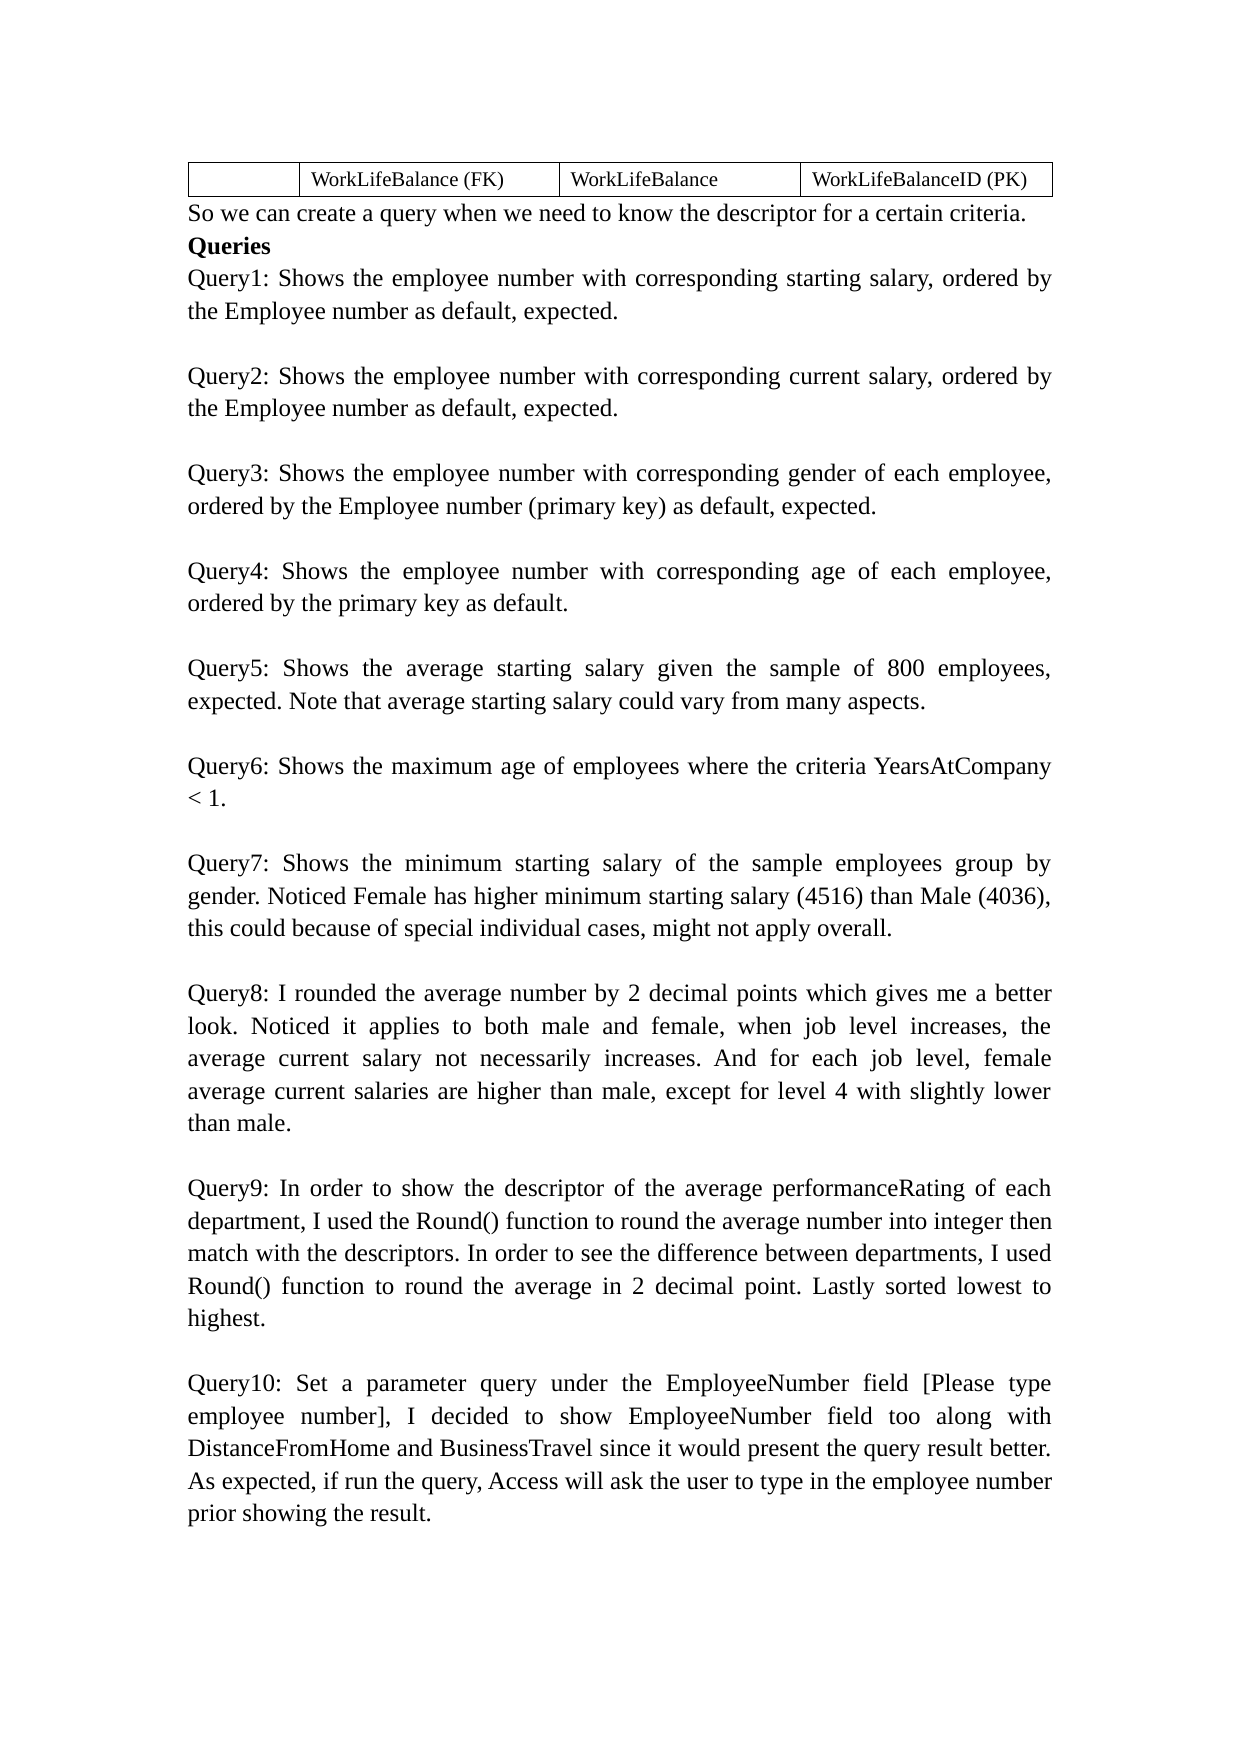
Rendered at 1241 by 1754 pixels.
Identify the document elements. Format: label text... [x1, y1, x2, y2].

table_cell WorkLifeBalance [560, 163, 800, 196]
text Queries [187, 229, 1053, 262]
table_cell WorkLifeBalanceID (PK) [801, 163, 1052, 196]
table_cell WorkLifeBalance (FK) [300, 163, 559, 196]
text Query4: Shows the employee number with corresponding age of each employee, ordered by the primary key as default. [187, 554, 1053, 619]
text Query3: Shows the employee number with corresponding gender of each employee, ordered by the Employee number (primary key) as default, expected. [187, 457, 1053, 522]
text Query8: I rounded the average number by 2 decimal points which gives me a better look. Noticed it applies to both male and female, when job level increases, the average current salary not necessarily increases. And for each job level, female average current salaries are higher than male, except for level 4 with slightly lower than male. [187, 977, 1053, 1139]
text Query2: Shows the employee number with corresponding current salary, ordered by the Employee number as default, expected. [187, 359, 1053, 424]
text Query1: Shows the employee number with corresponding starting salary, ordered by the Employee number as default, expected. [187, 262, 1053, 327]
text Query9: In order to show the descriptor of the average performanceRating of each department, I used the Round() function to round the average number into integer then match with the descriptors. In order to see the difference between departments, I used Round() function to round the average in 2 decimal point. Lastly sorted lowest to highest. [187, 1172, 1053, 1334]
text Query7: Shows the minimum starting salary of the sample employees group by gender. Noticed Female has higher minimum starting salary (4516) than Male (4036), this could because of special individual cases, might not apply overall. [187, 847, 1053, 944]
text Query10: Set a parameter query under the EmployeeNumber field [Please type employee number], I decided to show EmployeeNumber field too along with DistanceFromHome and BusinessTravel since it would present the query result better. As expected, if run the query, Access will ask the user to type in the employee number prior showing the result. [187, 1367, 1053, 1529]
text Query5: Shows the average starting salary given the sample of 800 employees, expected. Note that average starting salary could vary from many aspects. [187, 652, 1053, 717]
text So we can create a query when we need to know the descriptor for a certain criteria. [187, 197, 1053, 229]
text Query6: Shows the maximum age of employees where the criteria YearsAtCompany < 1. [187, 749, 1053, 814]
